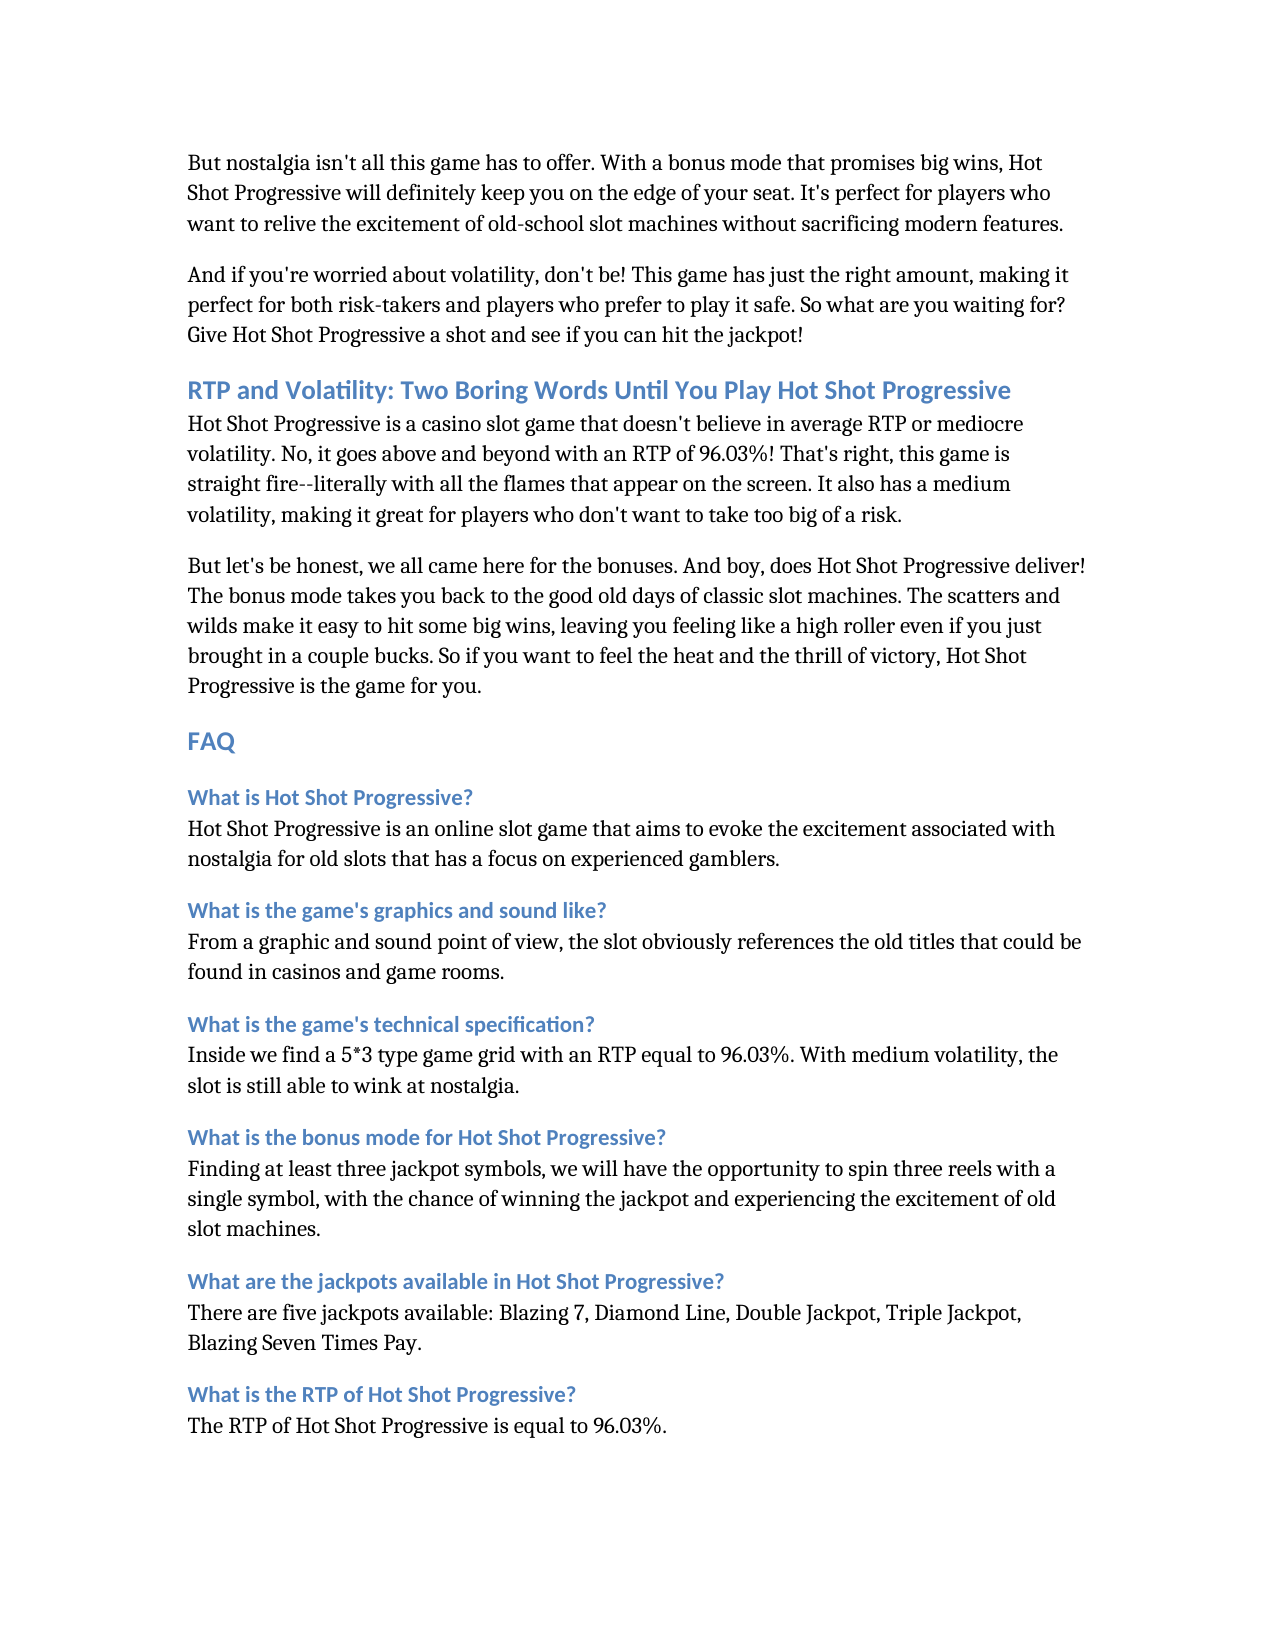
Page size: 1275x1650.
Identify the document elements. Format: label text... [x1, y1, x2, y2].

subtitle FAQ [187, 724, 1087, 757]
subtitle What is Hot Shot Progressive? [187, 783, 1087, 811]
text Hot Shot Progressive is an online slot game that aims to evoke the excitement associated with nostalgia for old slots that has a focus on experienced gamblers. [187, 815, 1087, 872]
text But nostalgia isn't all this game has to offer. With a bonus mode that promises big wins, Hot Shot Progressive will definitely keep you on the edge of your seat. It's perfect for players who want to relive the excitement of old-school slot machines without sacrificing modern features. [187, 150, 1087, 237]
text Inside we find a 5*3 type game grid with an RTP equal to 96.03%. With medium volatility, the slot is still able to wink at nostalgia. [187, 1042, 1087, 1099]
subtitle What is the game's technical specification? [187, 1010, 1087, 1038]
text Finding at least three jackpot symbols, we will have the opportunity to spin three reels with a single symbol, with the chance of winning the jackpot and experiencing the excitement of old slot machines. [187, 1156, 1087, 1242]
subtitle What are the jackpots available in Hot Shot Progressive? [187, 1267, 1087, 1295]
subtitle What is the RTP of Hot Shot Progressive? [187, 1381, 1087, 1408]
subtitle What is the bonus mode for Hot Shot Progressive? [187, 1123, 1087, 1151]
text Hot Shot Progressive is a casino slot game that doesn't believe in average RTP or mediocre volatility. No, it goes above and beyond with an RTP of 96.03%! That's right, this game is straight fire--literally with all the flames that appear on the screen. It also has a medium volatility, making it great for players who don't want to take too big of a risk. [187, 411, 1087, 528]
text There are five jackpots available: Blazing 7, Diamond Line, Double Jackpot, Triple Jackpot, Blazing Seven Times Pay. [187, 1299, 1087, 1356]
subtitle What is the game's graphics and sound like? [187, 897, 1087, 924]
text The RTP of Hot Shot Progressive is equal to 96.03%. [187, 1413, 1087, 1439]
text And if you're worried about volatility, don't be! This game has just the right amount, making it perfect for both risk-takers and players who prefer to play it safe. So what are you waiting for? Give Hot Shot Progressive a shot and see if you can hit the jackpot! [187, 261, 1087, 348]
text But let's be honest, we all came here for the bonuses. And boy, does Hot Shot Progressive deliver! The bonus mode takes you back to the good old days of classic slot machines. The scatters and wilds make it easy to hit some big wins, leaving you feeling like a high roller even if you just brought in a couple bucks. So if you want to feel the heat and the thrill of victory, Hot Shot Progressive is the game for you. [187, 552, 1087, 700]
subtitle RTP and Volatility: Two Boring Words Until You Play Hot Shot Progressive [187, 373, 1087, 406]
text From a graphic and sound point of view, the slot obviously references the old titles that could be found in casinos and game rooms. [187, 929, 1087, 985]
